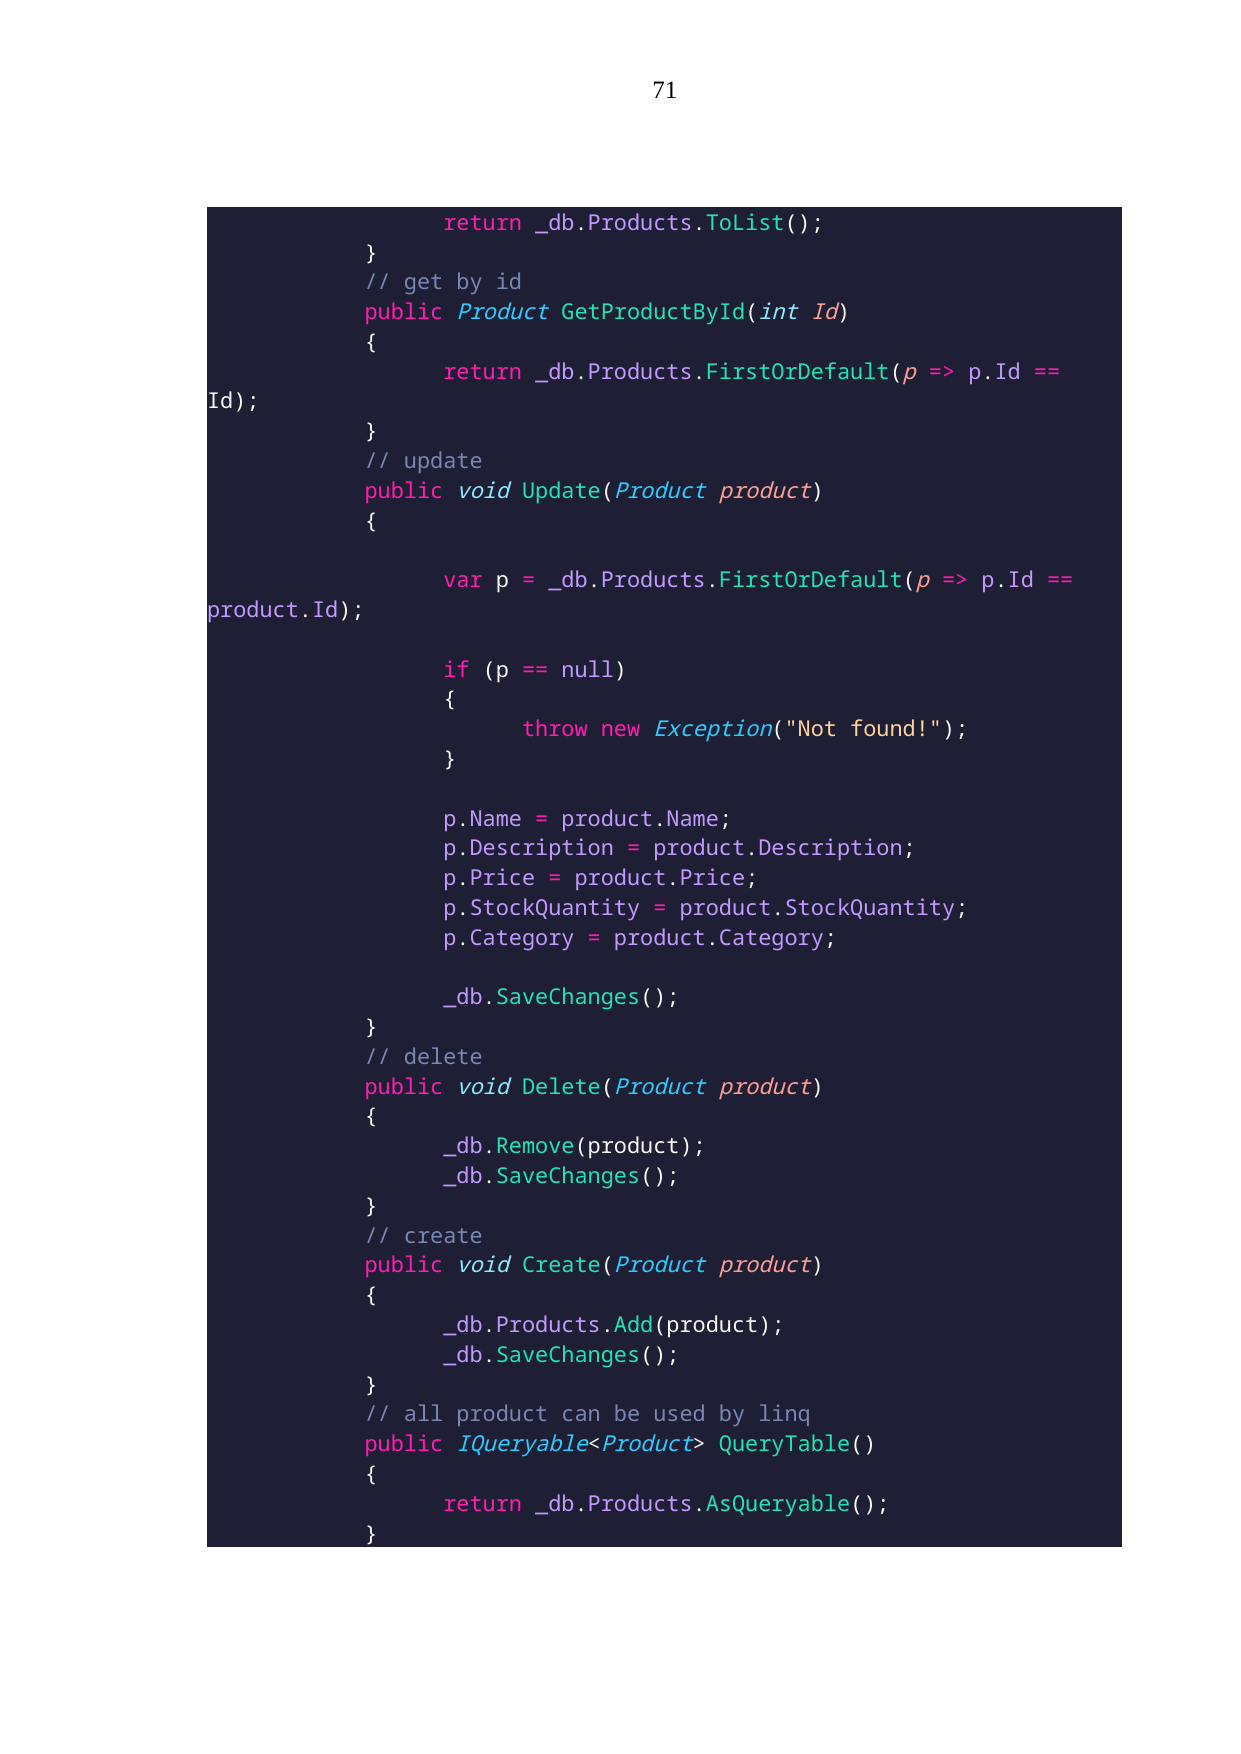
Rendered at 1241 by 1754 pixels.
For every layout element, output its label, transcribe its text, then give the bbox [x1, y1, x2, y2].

text } [207, 415, 1122, 445]
text public void Update(Product product) [207, 475, 1122, 505]
text } [207, 1011, 1122, 1041]
text var p = _db.Products.FirstOrDefault(p => p.Id == product.Id); [207, 564, 1122, 624]
text public IQueryable<Product> QueryTable() [207, 1428, 1122, 1458]
text _db.Remove(product); [207, 1130, 1122, 1160]
text throw new Exception("Not found!"); [207, 713, 1122, 743]
text // all product can be used by linq [207, 1398, 1122, 1428]
text } [207, 743, 1122, 773]
text // delete [207, 1041, 1122, 1071]
text return _db.Products.AsQueryable(); [207, 1488, 1122, 1518]
text } [207, 1518, 1122, 1547]
text p.Name = product.Name; [207, 803, 1122, 832]
text } [207, 1190, 1122, 1220]
text // update [207, 445, 1122, 475]
text _db.SaveChanges(); [207, 981, 1122, 1011]
text { [207, 1101, 1122, 1130]
text { [207, 326, 1122, 356]
text p.Price = product.Price; [207, 862, 1122, 892]
text // get by id [207, 266, 1122, 296]
text p.Category = product.Category; [207, 922, 1122, 952]
text _db.Products.Add(product); [207, 1309, 1122, 1339]
text // create [207, 1220, 1122, 1249]
text _db.SaveChanges(); [207, 1339, 1122, 1369]
text return _db.Products.ToList(); [207, 207, 1122, 237]
text } [207, 237, 1122, 266]
text p.Description = product.Description; [207, 832, 1122, 862]
text _db.SaveChanges(); [207, 1160, 1122, 1190]
text { [207, 505, 1122, 534]
text public void Delete(Product product) [207, 1071, 1122, 1101]
text public void Create(Product product) [207, 1249, 1122, 1279]
text return _db.Products.FirstOrDefault(p => p.Id == Id); [207, 356, 1122, 415]
text if (p == null) [207, 654, 1122, 683]
text p.StockQuantity = product.StockQuantity; [207, 892, 1122, 922]
text } [207, 1369, 1122, 1398]
text { [207, 1458, 1122, 1488]
text public Product GetProductById(int Id) [207, 296, 1122, 326]
text { [207, 1279, 1122, 1309]
text { [207, 683, 1122, 713]
